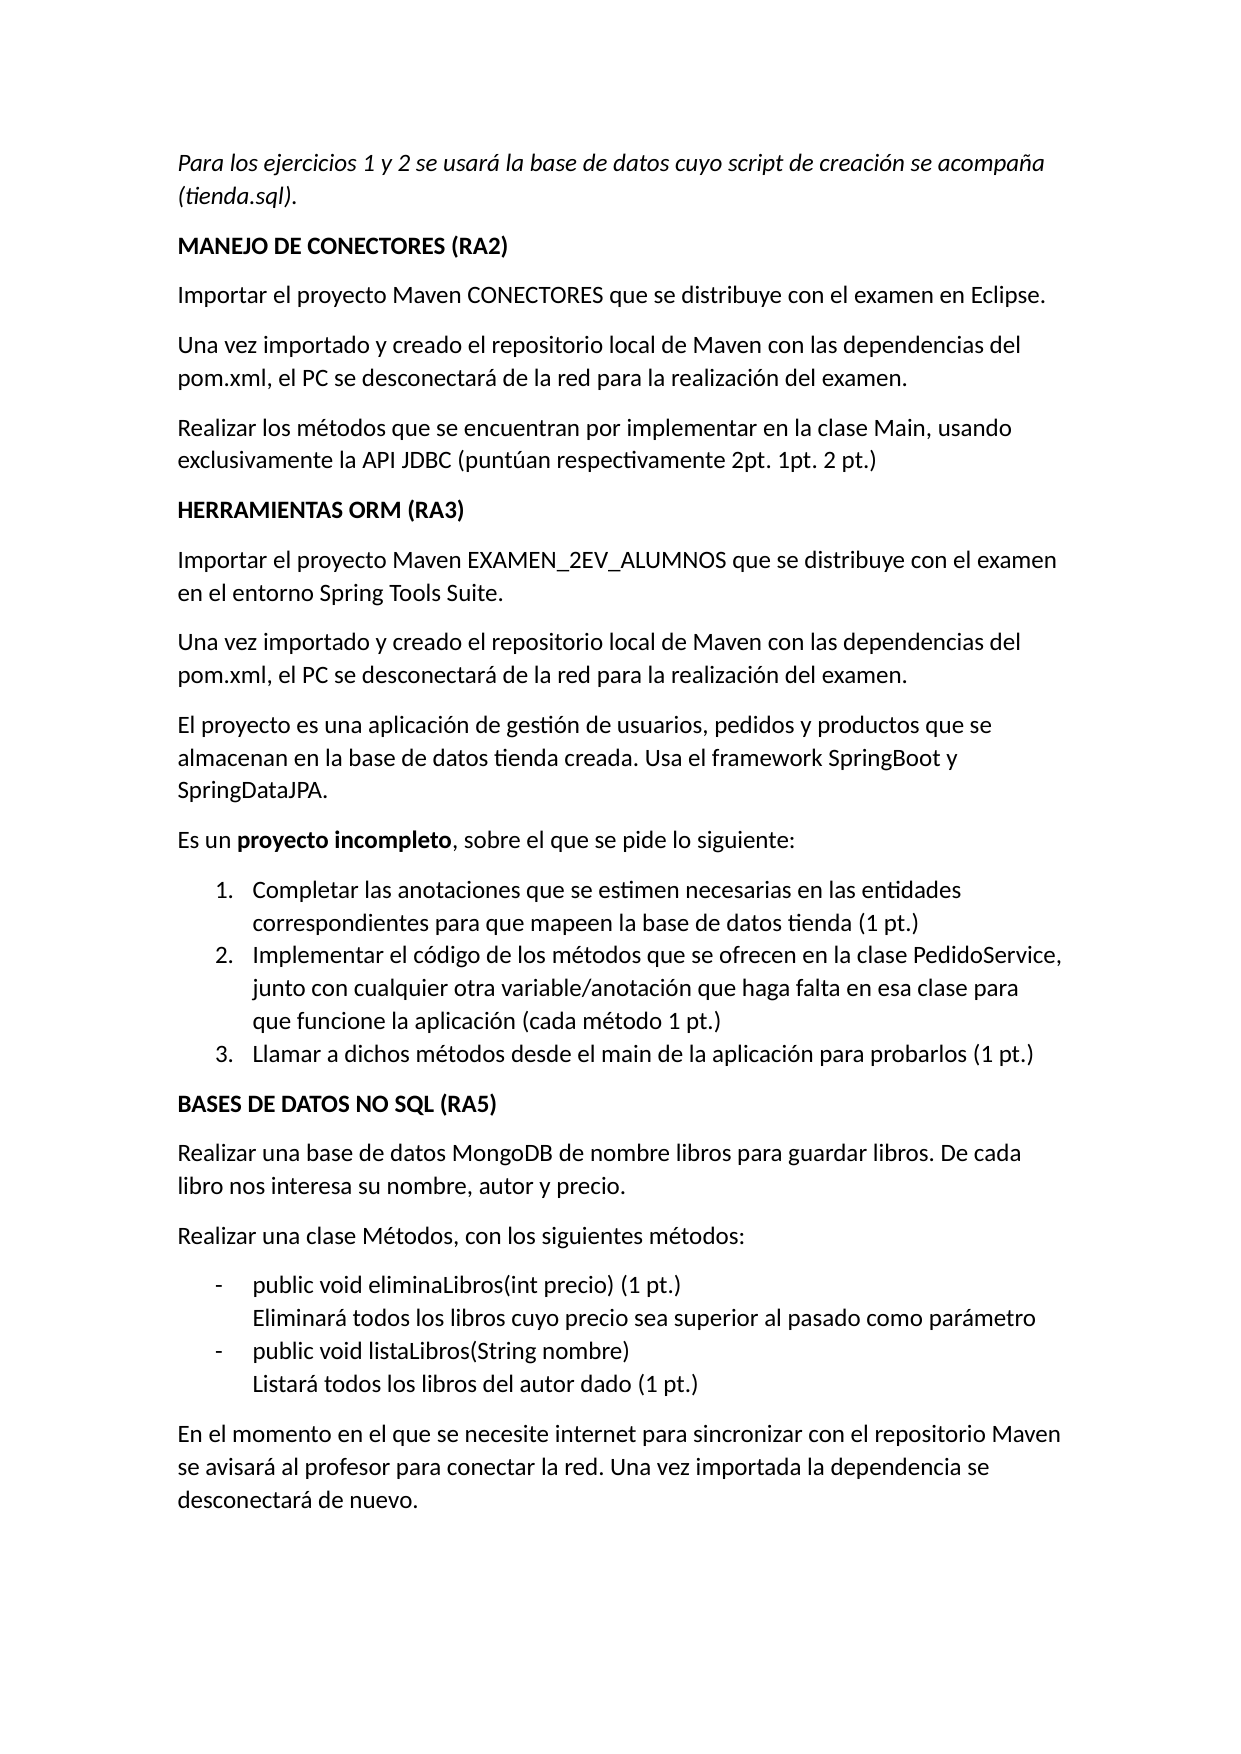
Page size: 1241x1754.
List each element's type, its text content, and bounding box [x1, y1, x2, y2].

text Realizar los métodos que se encuentran por implementar en la clase Main, usando exclusivamente la API JDBC (puntúan respectivamente 2pt. 1pt. 2 pt.) [177, 412, 1063, 475]
list Implementar el código de los métodos que se ofrecen en la clase PedidoService, junto con cualquier otra variable/anotación que haga falta en esa clase para que funcione la aplicación (cada método 1 pt.) [215, 940, 1063, 1036]
text En el momento en el que se necesite internet para sincronizar con el repositorio Maven se avisará al profesor para conectar la red. Una vez importada la dependencia se desconectará de nuevo. [177, 1418, 1063, 1514]
text Realizar una base de datos MongoDB de nombre libros para guardar libros. De cada libro nos interesa su nombre, autor y precio. [177, 1138, 1063, 1201]
list Llamar a dichos métodos desde el main de la aplicación para probarlos (1 pt.) [215, 1038, 1063, 1069]
text El proyecto es una aplicación de gestión de usuarios, pedidos y productos que se almacenan en la base de datos tienda creada. Usa el framework SpringBoot y SpringDataJPA. [177, 709, 1063, 805]
list public void listaLibros(String nombre) [215, 1336, 1063, 1366]
text BASES DE DATOS NO SQL (RA5) [177, 1088, 1063, 1118]
list Eliminará todos los libros cuyo precio sea superior al pasado como parámetro [252, 1303, 1063, 1333]
list Listará todos los libros del autor dado (1 pt.) [252, 1368, 1063, 1399]
text Para los ejercicios 1 y 2 se usará la base de datos cuyo script de creación se acompaña (tienda.sql). [177, 148, 1063, 211]
text Importar el proyecto Maven CONECTORES que se distribuye con el examen en Eclipse. [177, 280, 1063, 310]
text Importar el proyecto Maven EXAMEN_2EV_ALUMNOS que se distribuye con el examen en el entorno Spring Tools Suite. [177, 544, 1063, 607]
text Una vez importado y creado el repositorio local de Maven con las dependencias del pom.xml, el PC se desconectará de la red para la realización del examen. [177, 626, 1063, 690]
text MANEJO DE CONECTORES (RA2) [177, 230, 1063, 261]
text HERRAMIENTAS ORM (RA3) [177, 494, 1063, 525]
text Realizar una clase Métodos, con los siguientes métodos: [177, 1220, 1063, 1251]
list public void eliminaLibros(int precio) (1 pt.) [215, 1270, 1063, 1300]
list Completar las anotaciones que se estimen necesarias en las entidades correspondientes para que mapeen la base de datos tienda (1 pt.) [215, 874, 1063, 937]
text Es un proyecto incompleto, sobre el que se pide lo siguiente: [177, 824, 1063, 855]
text Una vez importado y creado el repositorio local de Maven con las dependencias del pom.xml, el PC se desconectará de la red para la realización del examen. [177, 329, 1063, 393]
